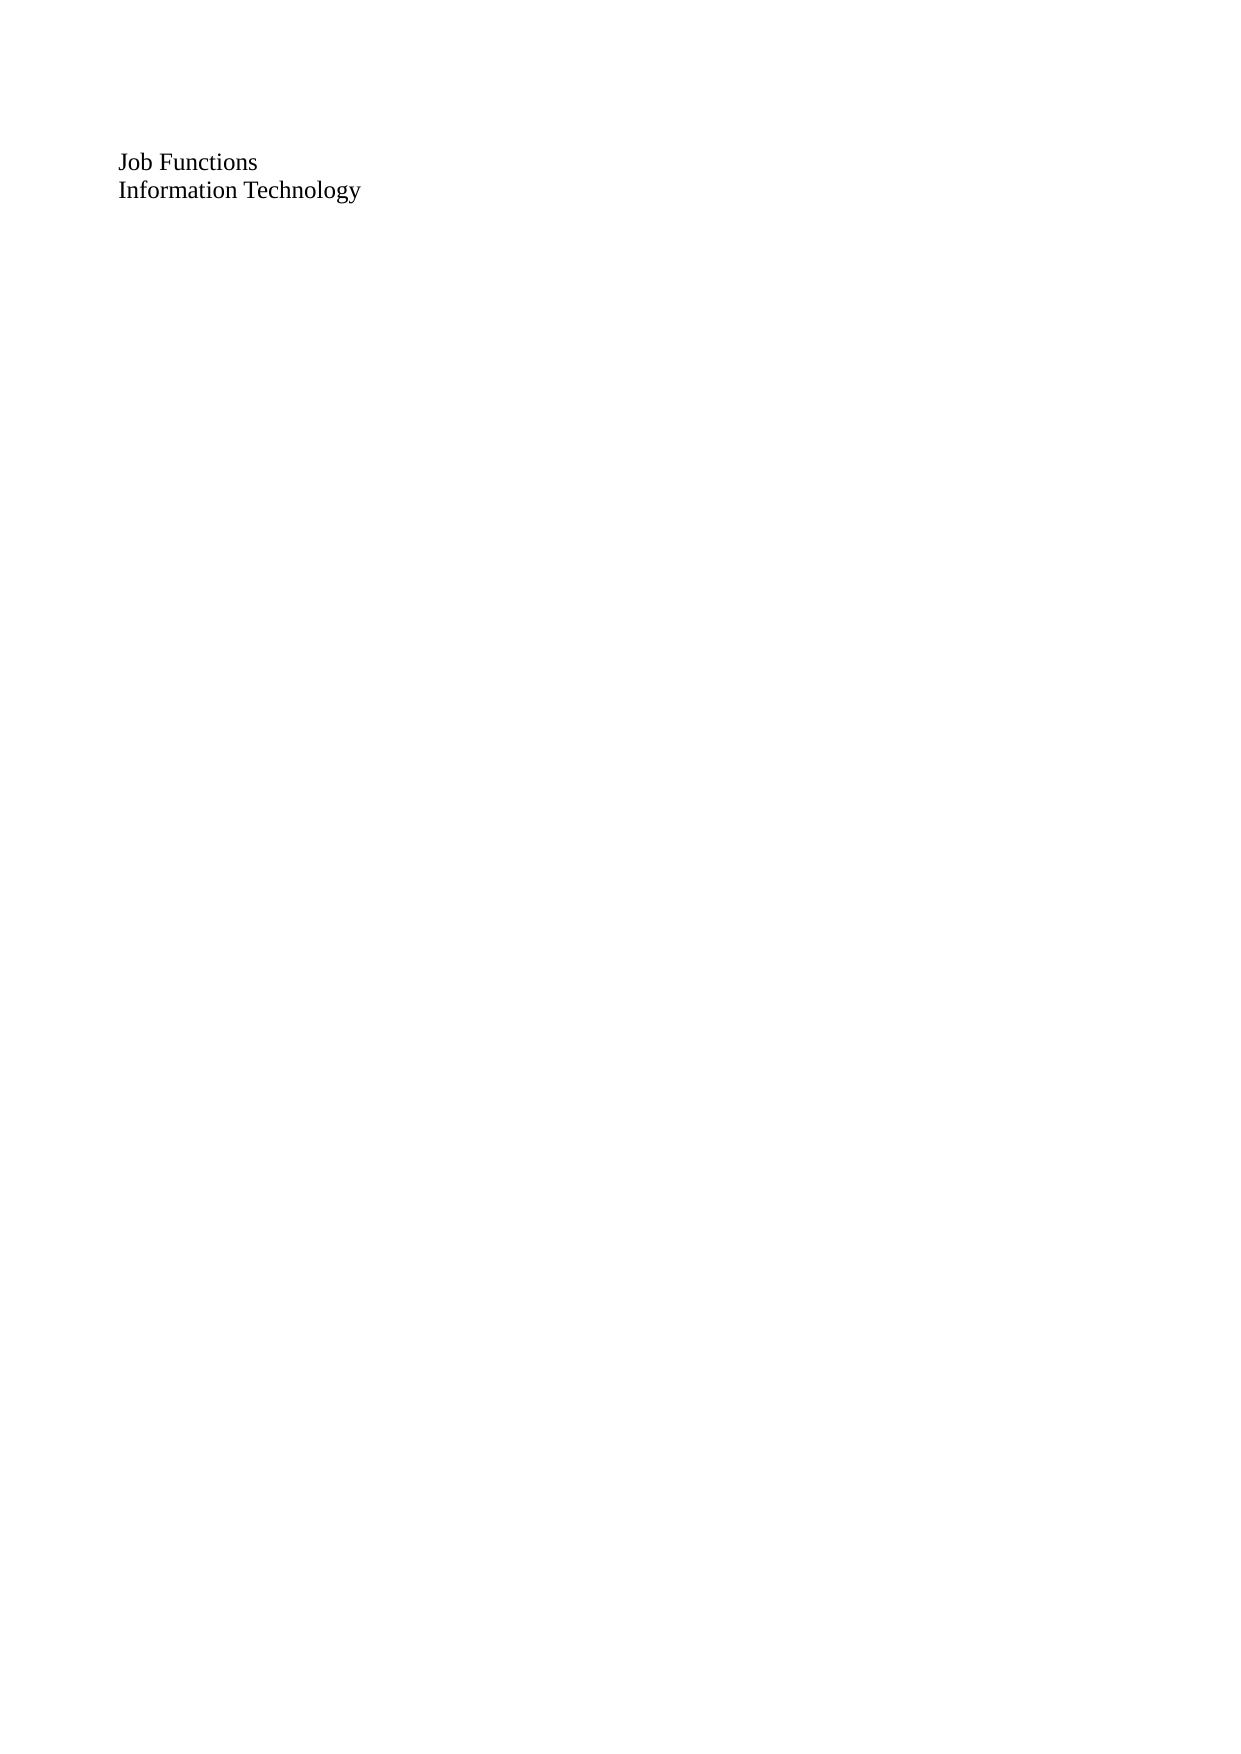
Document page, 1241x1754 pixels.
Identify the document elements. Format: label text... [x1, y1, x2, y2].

text Job Functions [118, 147, 1122, 176]
text Information Technology [118, 176, 1122, 204]
